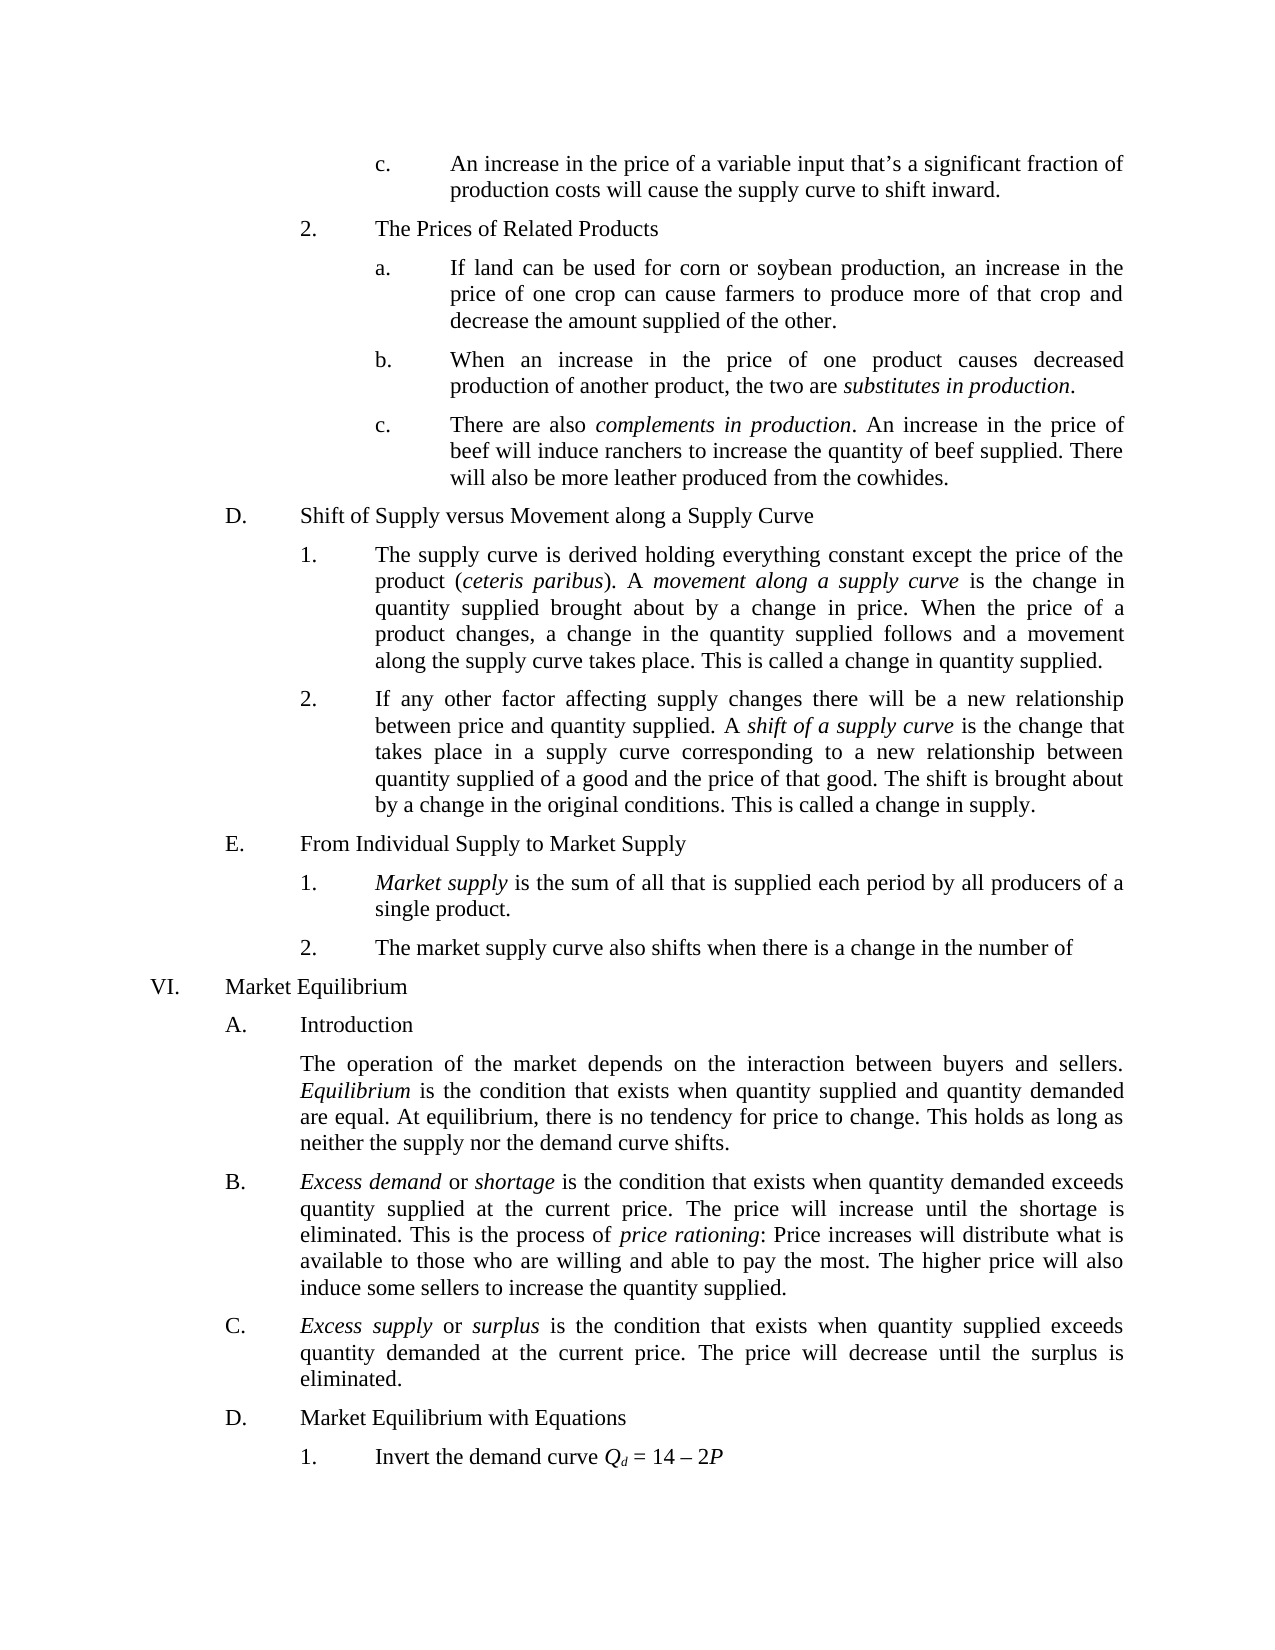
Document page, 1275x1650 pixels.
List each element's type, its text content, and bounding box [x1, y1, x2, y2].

text D. Shift of Supply versus Movement along a Supply Curve [225, 502, 1125, 529]
text A. Introduction [225, 1012, 1125, 1038]
text C. Excess supply or surplus is the condition that exists when quantity supplied exceeds quantity demanded at the current price. The price will decrease until the surplus is eliminated. [225, 1313, 1125, 1392]
text D. Market Equilibrium with Equations [225, 1404, 1125, 1431]
text B. Excess demand or shortage is the condition that exists when quantity demanded exceeds quantity supplied at the current price. The price will increase until the shortage is eliminated. This is the process of price rationing: Price increases will distribute what is available to those who are willing and able to pay the most. The higher price will also induce some sellers to increase the quantity supplied. [225, 1168, 1125, 1300]
text b. When an increase in the price of one product causes decreased production of another product, the two are substitutes in production. [375, 346, 1125, 398]
text The operation of the market depends on the interaction between buyers and sellers. Equilibrium is the condition that exists when quantity supplied and quantity demanded are equal. At equilibrium, there is no tendency for price to change. This holds as long as neither the supply nor the demand curve shifts. [300, 1050, 1125, 1156]
text E. From Individual Supply to Market Supply [225, 830, 1125, 856]
text c. An increase in the price of a variable input that’s a significant fraction of production costs will cause the supply curve to shift inward. [375, 150, 1125, 203]
text 2. The market supply curve also shifts when there is a change in the number of [300, 934, 1125, 960]
text 1. The supply curve is derived holding everything constant except the price of the product (ceteris paribus). A movement along a supply curve is the change in quantity supplied brought about by a change in price. When the price of a product changes, a change in the quantity supplied follows and a movement along the supply curve takes place. This is called a change in quantity supplied. [300, 541, 1125, 673]
text c. There are also complements in production. An increase in the price of beef will induce ranchers to increase the quantity of beef supplied. There will also be more leather produced from the cowhides. [375, 411, 1125, 490]
text 1. Invert the demand curve Qd = 14 – 2P [300, 1443, 1125, 1469]
text 2. If any other factor affecting supply changes there will be a new relationship between price and quantity supplied. A shift of a supply curve is the change that takes place in a supply curve corresponding to a new relationship between quantity supplied of a good and the price of that good. The shift is brought about by a change in the original conditions. This is called a change in supply. [300, 686, 1125, 817]
text 2. The Prices of Related Products [300, 215, 1125, 242]
text 1. Market supply is the sum of all that is supplied each period by all producers of a single product. [300, 869, 1125, 921]
text VI. Market Equilibrium [150, 973, 1125, 999]
text a. If land can be used for corn or soybean production, an increase in the price of one crop can cause farmers to produce more of that crop and decrease the amount supplied of the other. [375, 254, 1125, 333]
